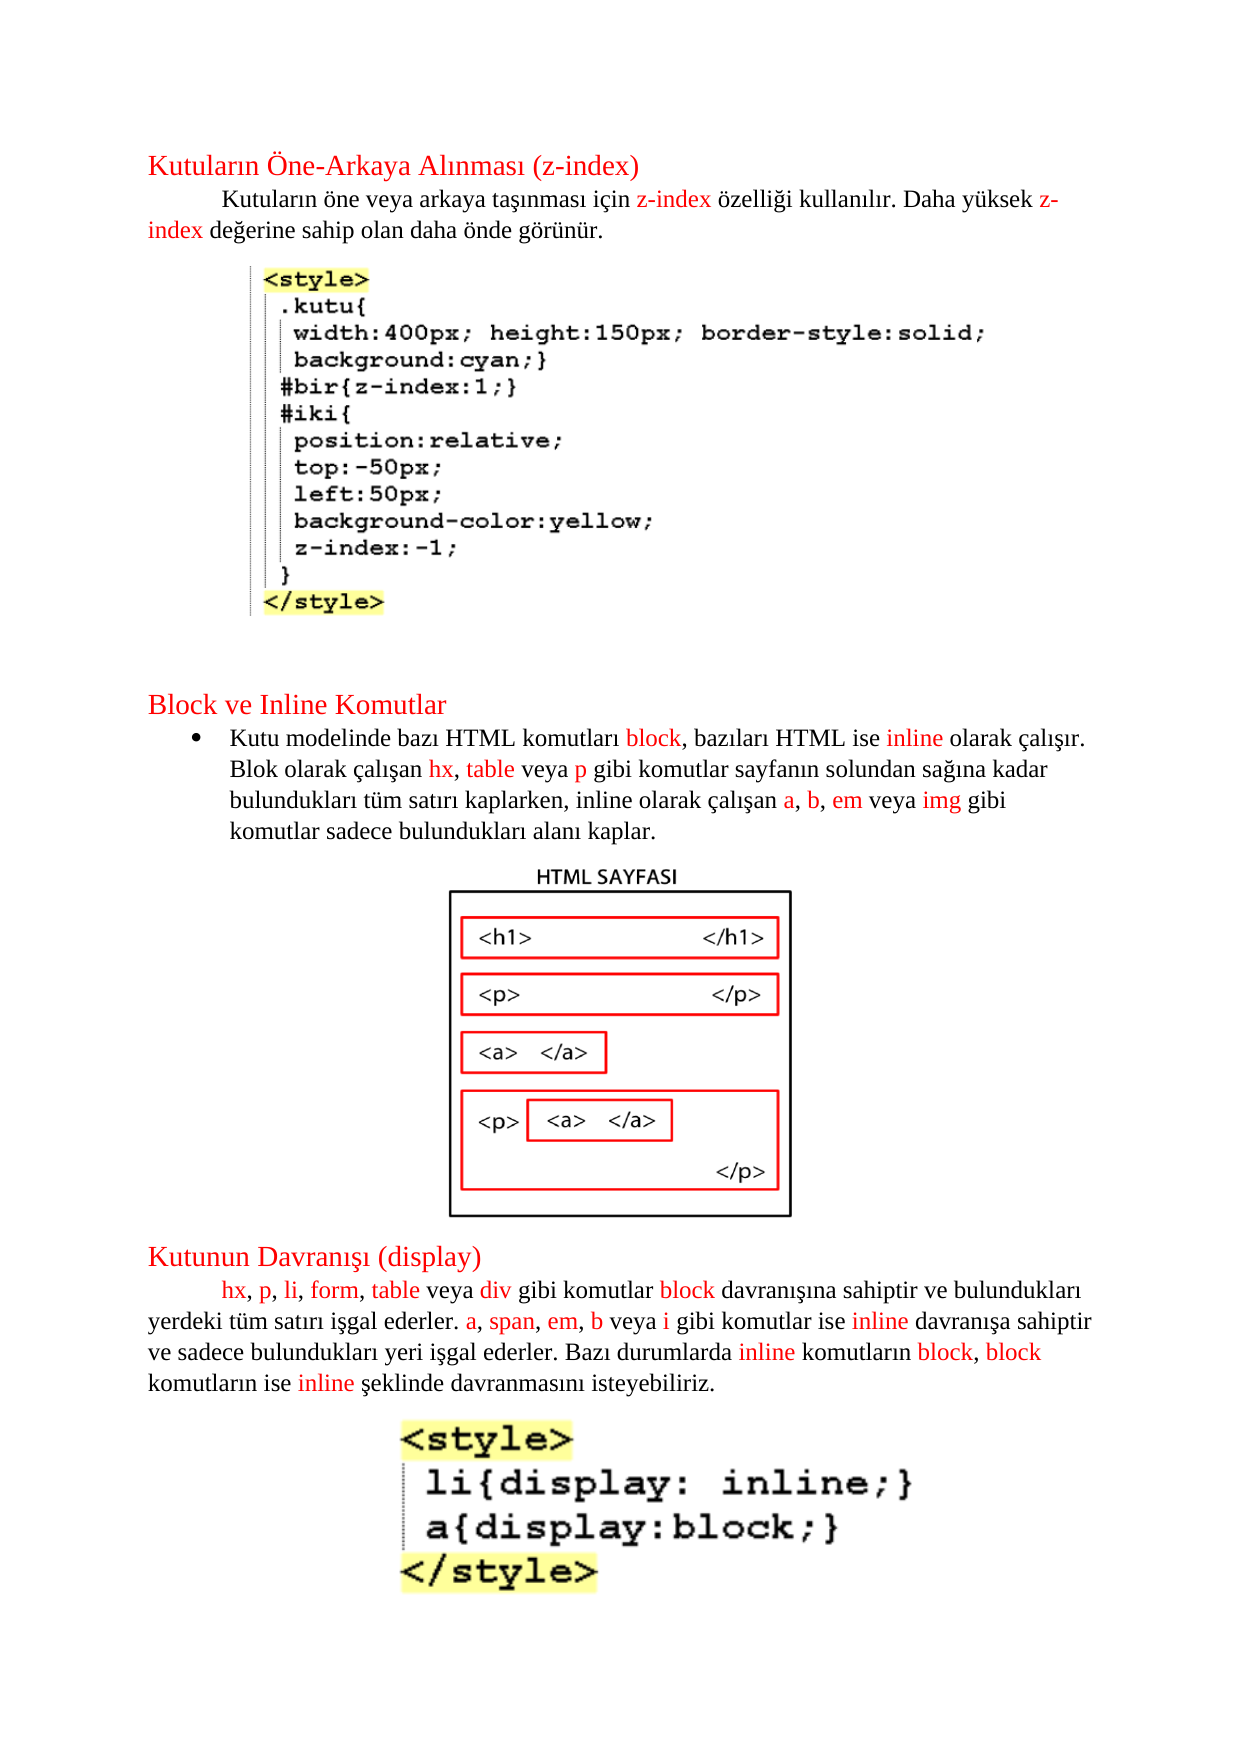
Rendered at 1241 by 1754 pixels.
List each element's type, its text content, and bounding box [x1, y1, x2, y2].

subtitle Kutuların Öne-Arkaya Alınması (z-index) [148, 148, 1093, 181]
text Kutuların öne veya arkaya taşınması için z-index özelliği kullanılır. Daha yüksek z-index değerine sahip olan daha önde görünür. [148, 184, 1093, 243]
subtitle Block ve Inline Komutlar [148, 687, 1093, 721]
picture [249, 262, 991, 621]
picture [444, 863, 796, 1221]
list Kutu modelinde bazı HTML komutları block, bazıları HTML ise inline olarak çalışır. Blok olarak çalışan hx, table veya p gibi komutlar sayfanın solundan sağına kadar bulundukları tüm satırı kaplarken, inline olarak çalışan a, b, em veya img gibi komutlar sadece bulundukları alanı kaplar. [192, 723, 1093, 845]
text hx, p, li, form, table veya div gibi komutlar block davranışına sahiptir ve bulundukları yerdeki tüm satırı işgal ederler. a, span, em, b veya i gibi komutlar ise inline davranışa sahiptir ve sadece bulundukları yeri işgal ederler. Bazı durumlarda inline komutların block, block komutların ise inline şeklinde davranmasını isteyebiliriz. [148, 1275, 1093, 1397]
picture [392, 1416, 922, 1600]
subtitle Kutunun Davranışı (display) [148, 1239, 1093, 1273]
